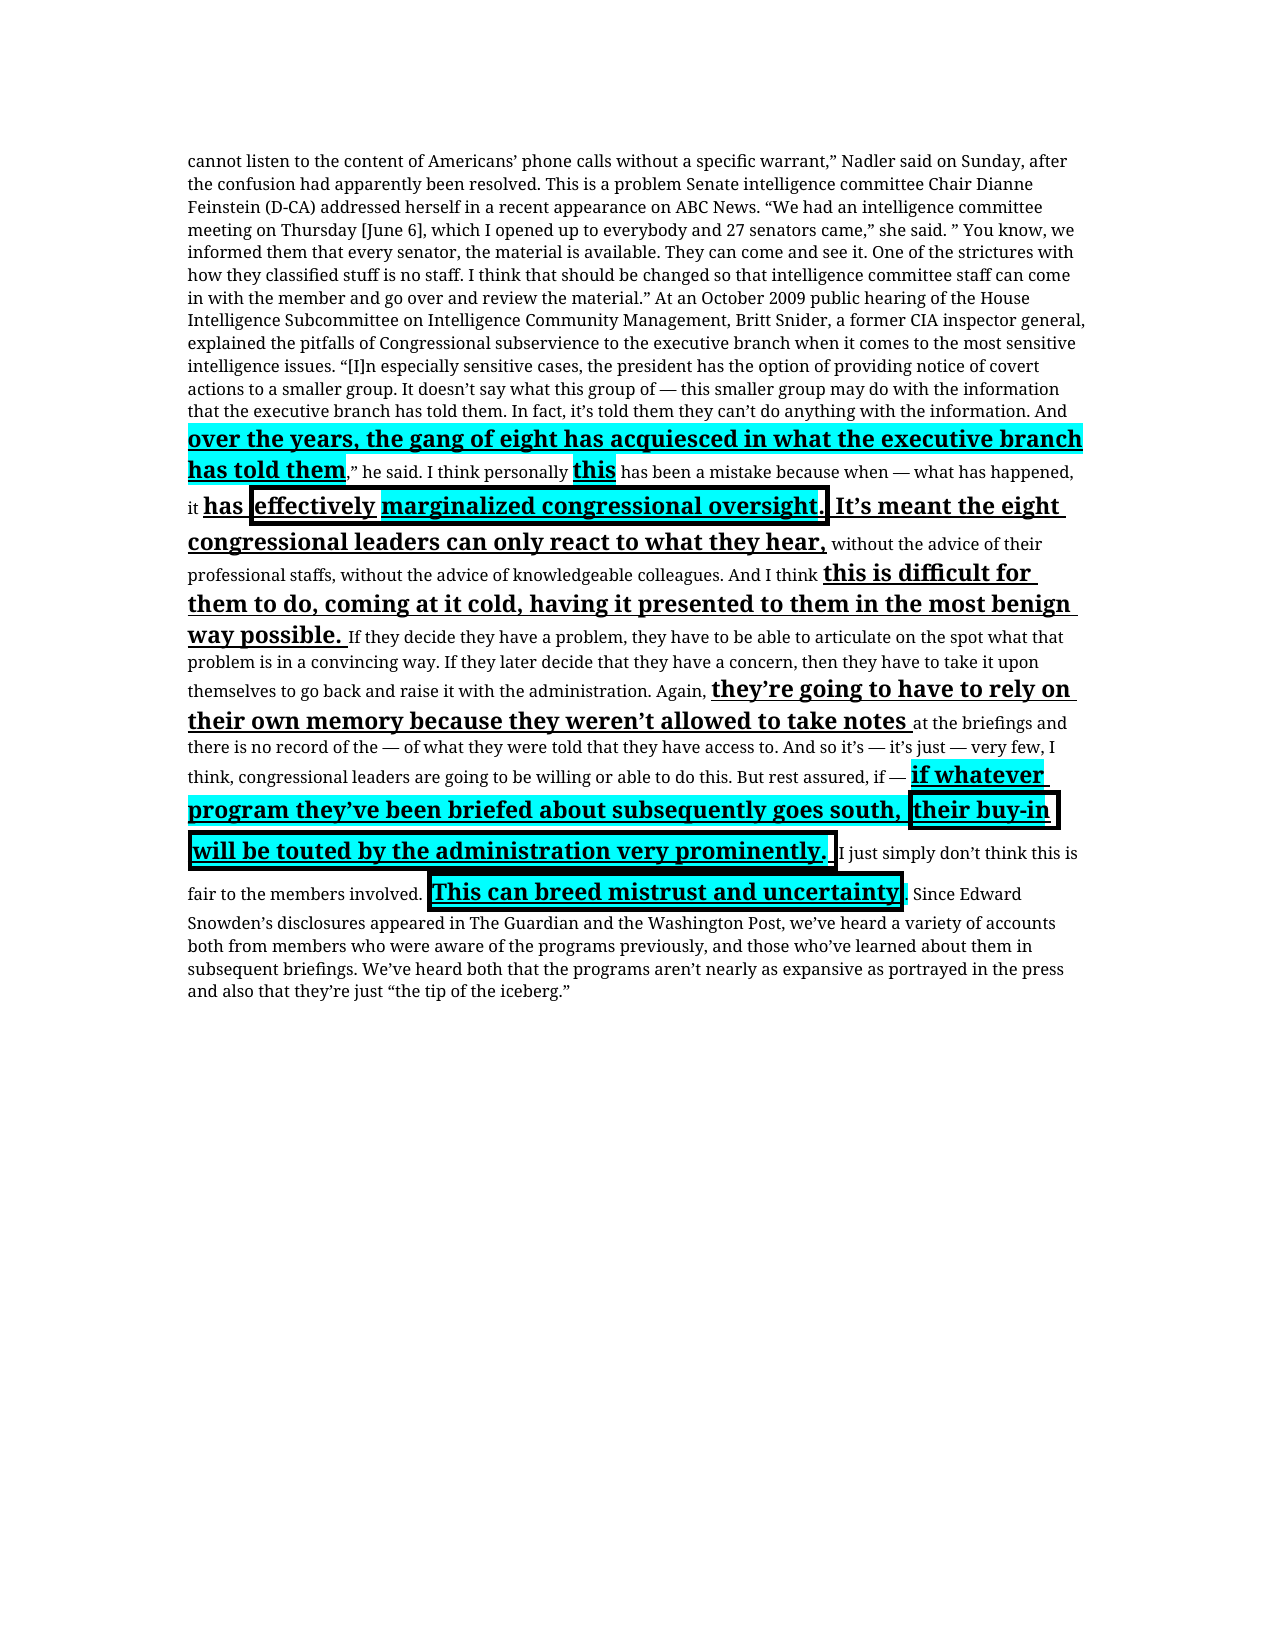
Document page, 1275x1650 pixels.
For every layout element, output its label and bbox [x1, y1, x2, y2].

text [187, 150, 1087, 1002]
